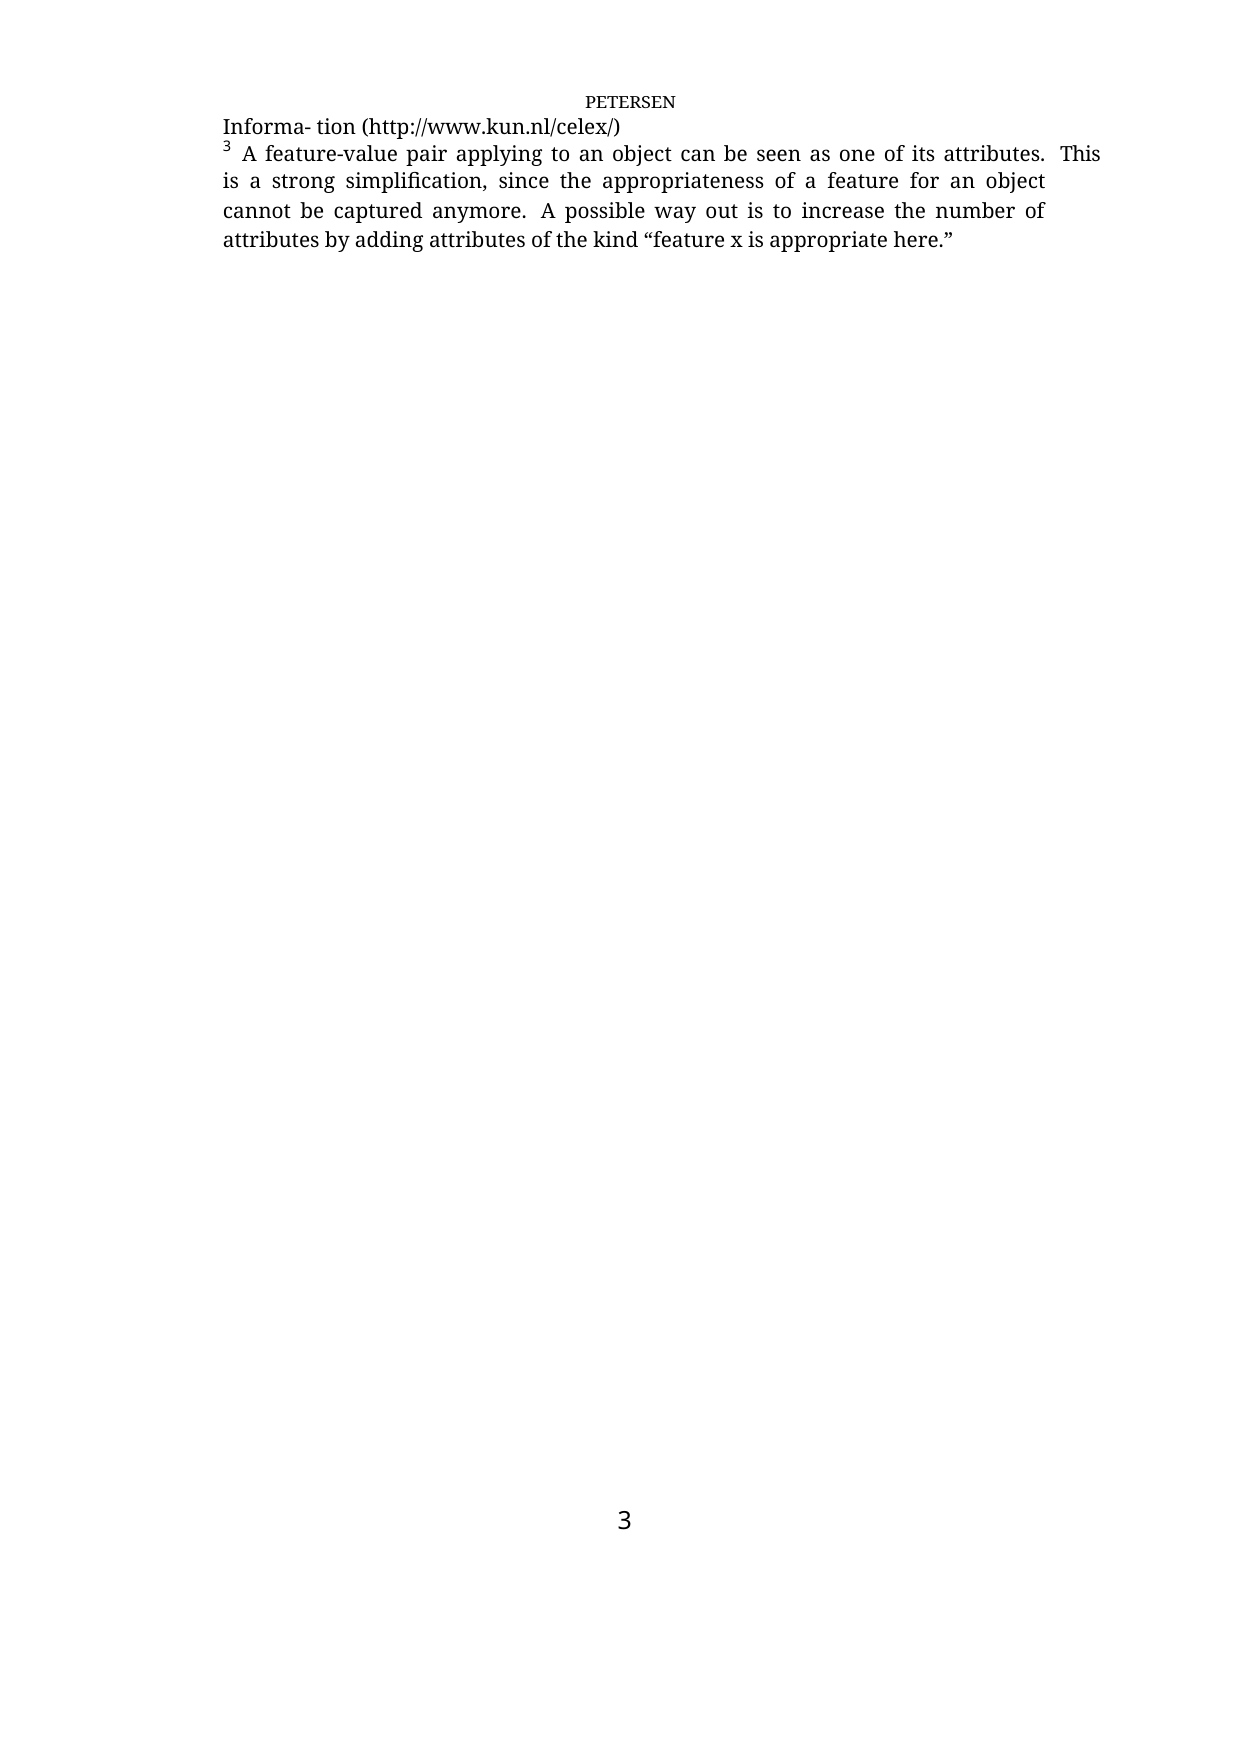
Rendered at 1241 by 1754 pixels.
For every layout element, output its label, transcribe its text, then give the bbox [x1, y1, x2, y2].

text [223, 112, 1046, 141]
text 3 A feature-value pair applying to an object can be seen as one of its attributes. This [223, 142, 1101, 166]
text is a strong simplification, since the appropriateness of a feature for an object cannot be captured anymore. A possible way out is to increase the number of attributes by adding attributes of the kind “feature x is appropriate here.” [223, 166, 1046, 254]
